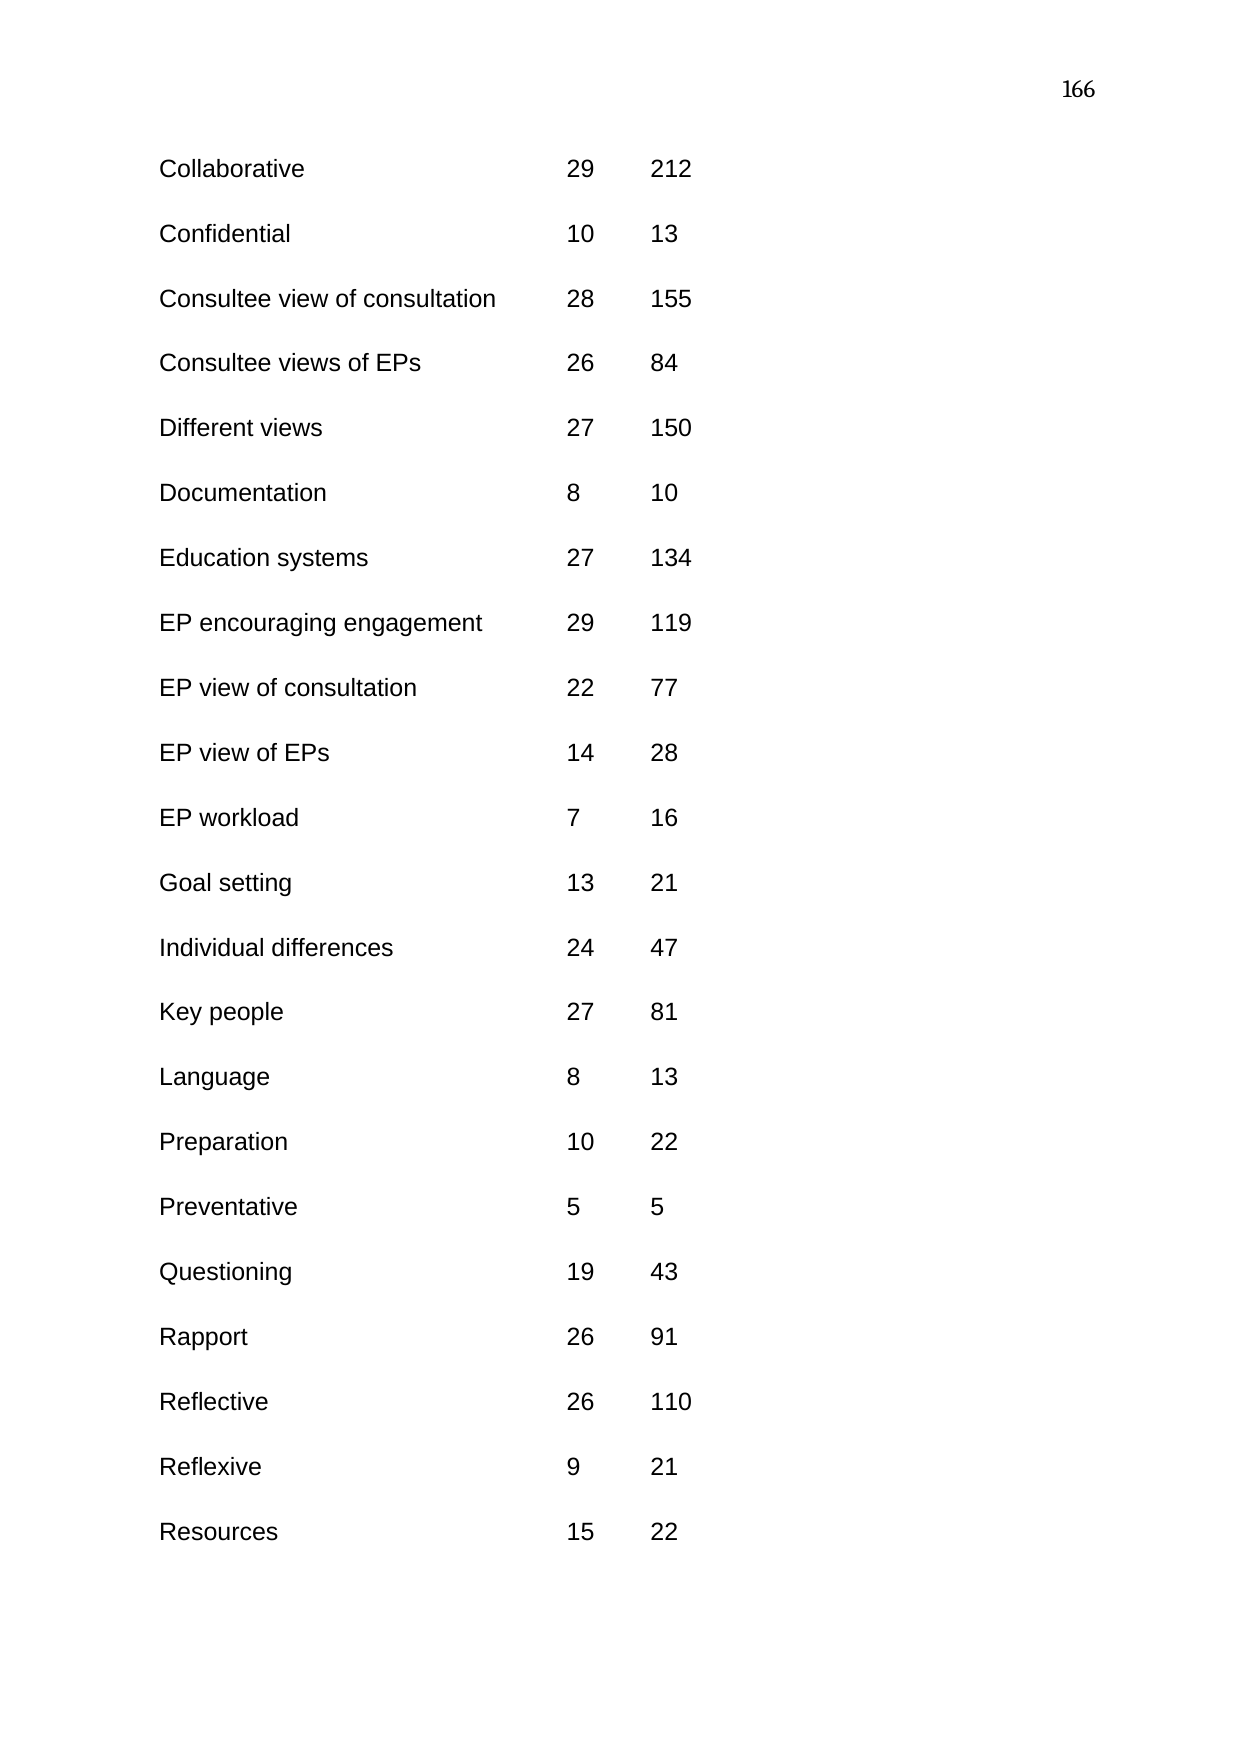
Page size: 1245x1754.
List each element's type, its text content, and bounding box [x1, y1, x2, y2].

table_cell 28 [639, 734, 799, 799]
table_cell Collaborative [148, 150, 555, 215]
table_cell 5 [555, 1188, 639, 1253]
table_cell Education systems [148, 539, 555, 604]
table_cell 9 [555, 1448, 639, 1513]
table_cell 8 [555, 475, 639, 539]
table_cell Reflective [148, 1383, 555, 1448]
table_cell EP view of consultation [148, 669, 555, 734]
table_cell 10 [555, 215, 639, 280]
table_cell Individual differences [148, 929, 555, 994]
table_cell Language [148, 1059, 555, 1123]
table_cell 77 [639, 669, 799, 734]
table_cell 81 [639, 994, 799, 1058]
table_cell Different views [148, 410, 555, 474]
table_cell 21 [639, 1448, 799, 1513]
table_cell 212 [639, 150, 799, 215]
table_cell 29 [555, 150, 639, 215]
table_cell 13 [639, 215, 799, 280]
table_cell Goal setting [148, 864, 555, 929]
table_cell Reflexive [148, 1448, 555, 1513]
table_cell EP encouraging engagement [148, 604, 555, 669]
table_cell Questioning [148, 1253, 555, 1318]
table_cell 155 [639, 280, 799, 345]
table_cell 84 [639, 345, 799, 409]
table_cell 26 [555, 345, 639, 409]
table_cell 22 [639, 1124, 799, 1188]
table_cell Resources [148, 1513, 555, 1578]
table_cell 14 [555, 734, 639, 799]
table_cell 110 [639, 1383, 799, 1448]
table_cell 43 [639, 1253, 799, 1318]
table_cell Documentation [148, 475, 555, 539]
table_cell Preventative [148, 1188, 555, 1253]
table_cell 150 [639, 410, 799, 474]
table_cell Key people [148, 994, 555, 1058]
table_cell 27 [555, 539, 639, 604]
table_cell Consultee view of consultation [148, 280, 555, 345]
table_cell EP workload [148, 799, 555, 864]
table_cell 10 [555, 1124, 639, 1188]
table_cell 91 [639, 1318, 799, 1383]
table_cell 21 [639, 864, 799, 929]
table_cell 22 [555, 669, 639, 734]
table_cell 7 [555, 799, 639, 864]
table_cell 119 [639, 604, 799, 669]
table_cell 19 [555, 1253, 639, 1318]
table_cell 8 [555, 1059, 639, 1123]
table_cell 29 [555, 604, 639, 669]
table_cell 27 [555, 410, 639, 474]
table_cell 26 [555, 1383, 639, 1448]
table_cell 134 [639, 539, 799, 604]
table_cell 13 [639, 1059, 799, 1123]
table_cell 28 [555, 280, 639, 345]
table_cell 15 [555, 1513, 639, 1578]
table_cell Consultee views of EPs [148, 345, 555, 409]
table_cell 26 [555, 1318, 639, 1383]
table_cell 10 [639, 475, 799, 539]
table_cell 22 [639, 1513, 799, 1578]
table_cell Rapport [148, 1318, 555, 1383]
table_cell 5 [639, 1188, 799, 1253]
table_cell 47 [639, 929, 799, 994]
table_cell 24 [555, 929, 639, 994]
table_cell Confidential [148, 215, 555, 280]
table_cell 27 [555, 994, 639, 1058]
table_cell Preparation [148, 1124, 555, 1188]
table_cell 13 [555, 864, 639, 929]
table_cell 16 [639, 799, 799, 864]
table_cell EP view of EPs [148, 734, 555, 799]
